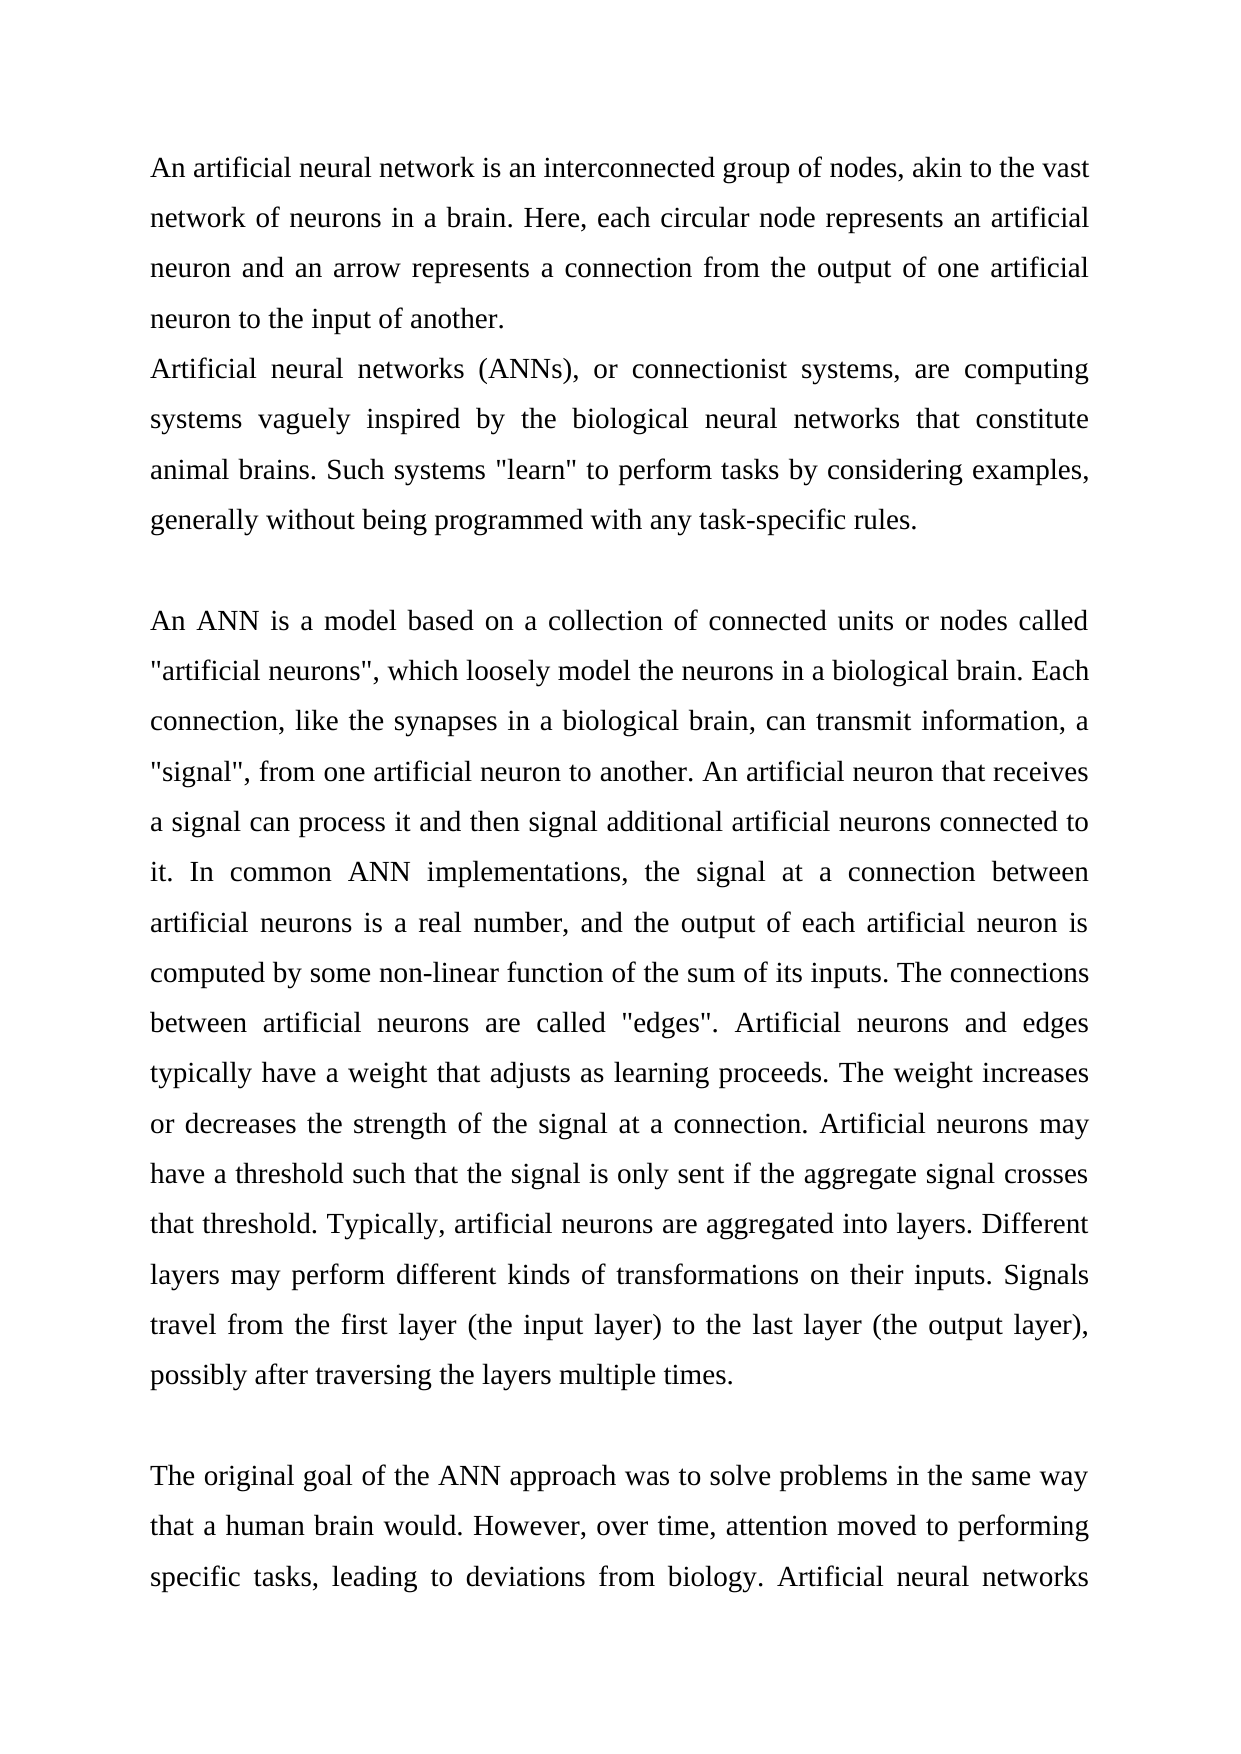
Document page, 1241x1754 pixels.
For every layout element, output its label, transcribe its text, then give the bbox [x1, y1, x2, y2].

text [150, 1458, 1090, 1592]
text An artificial neural network is an interconnected group of nodes, akin to the vast network of neurons in a brain. Here, each circular node represents an artificial neuron and an arrow represents a connection from the output of one artificial neuron to the input of another. [150, 150, 1090, 334]
text An ANN is a model based on a collection of connected units or nodes called "artificial neurons", which loosely model the neurons in a biological brain. Each connection, like the synapses in a biological brain, can transmit information, a "signal", from one artificial neuron to another. An artificial neuron that receives a signal can process it and then signal additional artificial neurons connected to it. In common ANN implementations, the signal at a connection between artificial neurons is a real number, and the output of each artificial neuron is computed by some non-linear function of the sum of its inputs. The connections between artificial neurons are called "edges". Artificial neurons and edges typically have a weight that adjusts as learning proceeds. The weight increases or decreases the strength of the signal at a connection. Artificial neurons may have a threshold such that the signal is only sent if the aggregate signal crosses that threshold. Typically, artificial neurons are aggregated into layers. Different layers may perform different kinds of transformations on their inputs. Signals travel from the first layer (the input layer) to the last layer (the output layer), possibly after traversing the layers multiple times. [150, 603, 1090, 1391]
text Artificial neural networks (ANNs), or connectionist systems, are computing systems vaguely inspired by the biological neural networks that constitute animal brains. Such systems "learn" to perform tasks by considering examples, generally without being programmed with any task-specific rules. [150, 351, 1090, 536]
